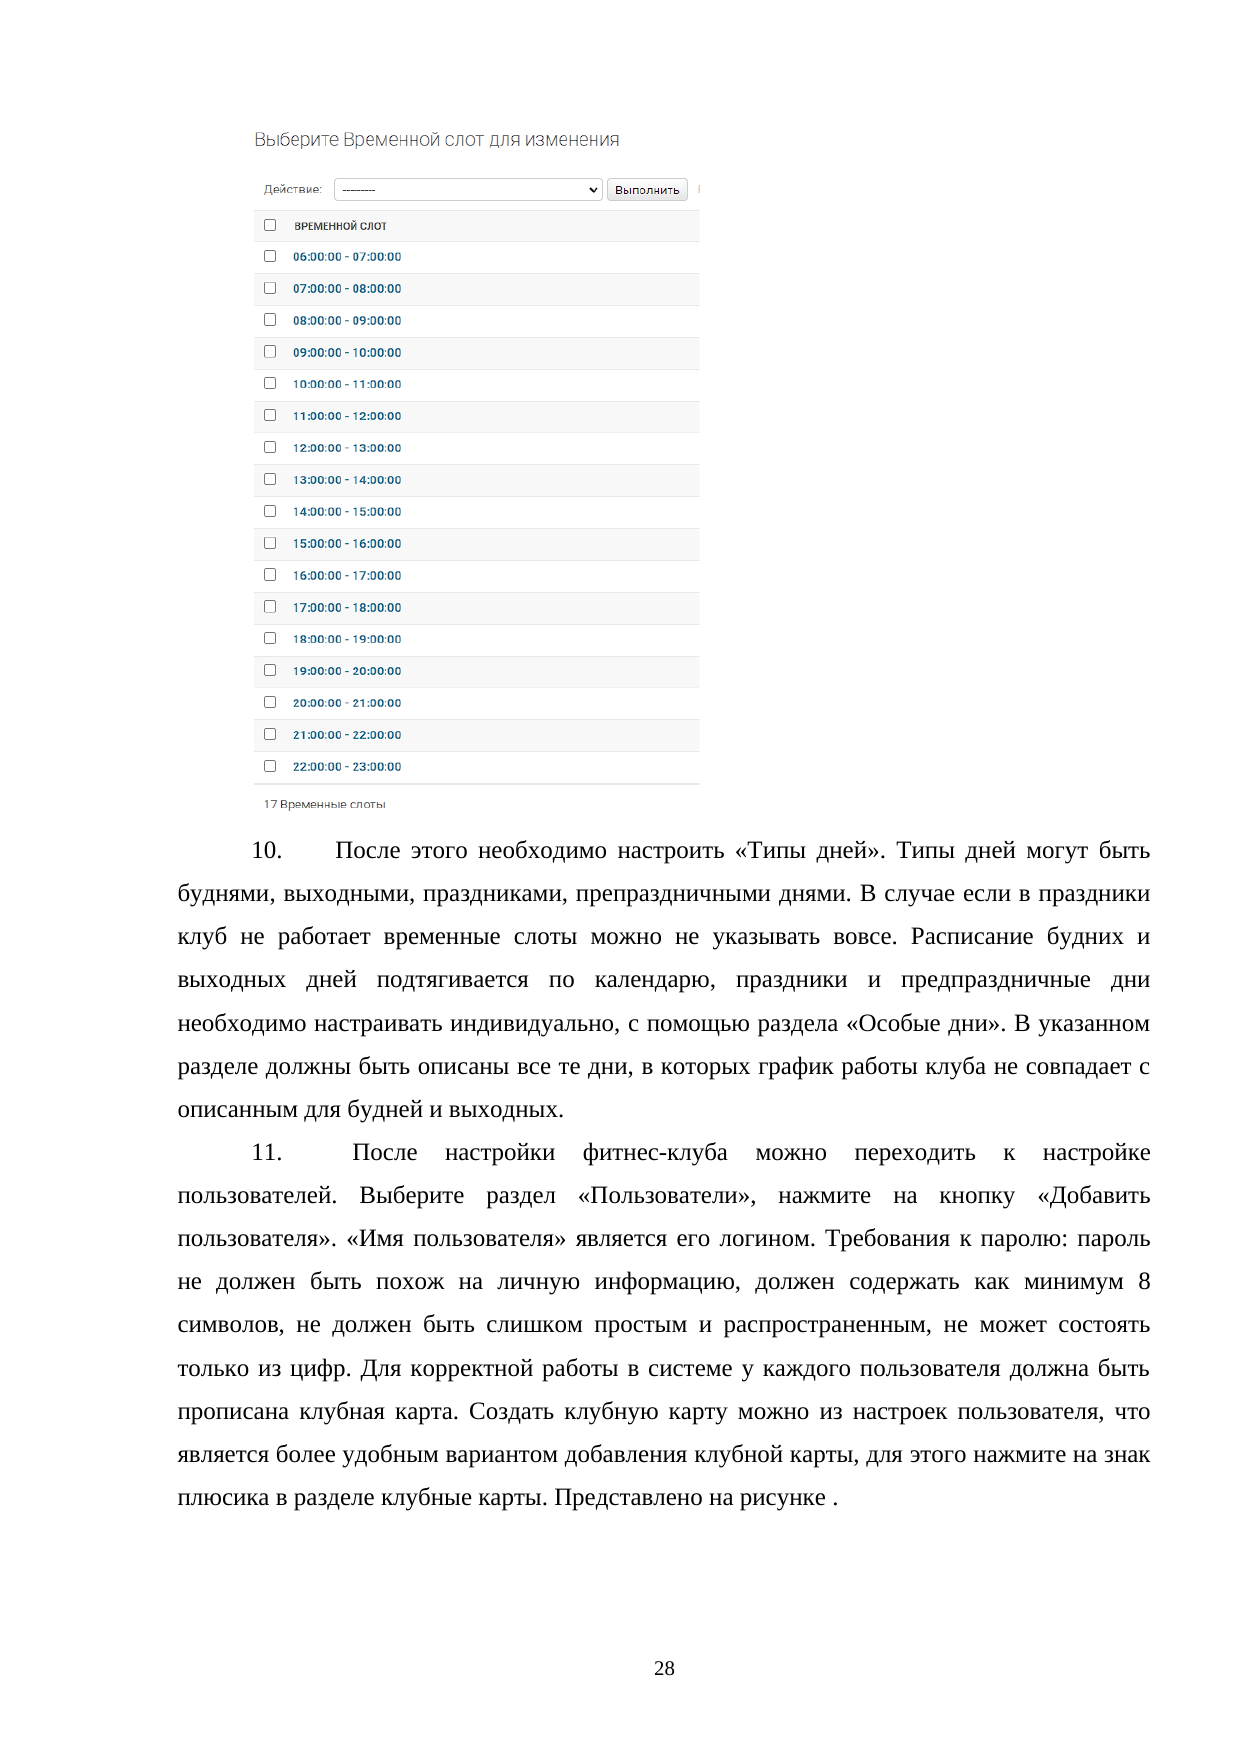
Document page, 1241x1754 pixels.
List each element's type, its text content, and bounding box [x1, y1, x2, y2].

list После этого необходимо настроить «Типы дней». Типы дней могут быть буднями, выходными, праздниками, препраздничными днями. В случае если в праздники клуб не работает временные слоты можно не указывать вовсе. Расписание будних и выходных дней подтягивается по календарю, праздники и предпраздничные дни необходимо настраивать индивидуально, с помощью раздела «Особые дни». В указанном разделе должны быть описаны все те дни, в которых график работы клуба не совпадает с описанным для будней и выходных. [177, 835, 1152, 1123]
list После настройки фитнес-клуба можно переходить к настройке пользователей. Выберите раздел «Пользователи», нажмите на кнопку «Добавить пользователя». «Имя пользователя» является его логином. Требования к паролю: пароль не должен быть похож на личную информацию, должен содержать как минимум 8 символов, не должен быть слишком простым и распространенным, не может состоять только из цифр. Для корректной работы в системе у каждого пользователя должна быть прописана клубная карта. Создать клубную карту можно из настроек пользователя, что является более удобным вариантом добавления клубной карты, для этого нажмите на знак плюсика в разделе клубные карты. Представлено на рисунке . [177, 1137, 1152, 1511]
picture [251, 118, 700, 822]
